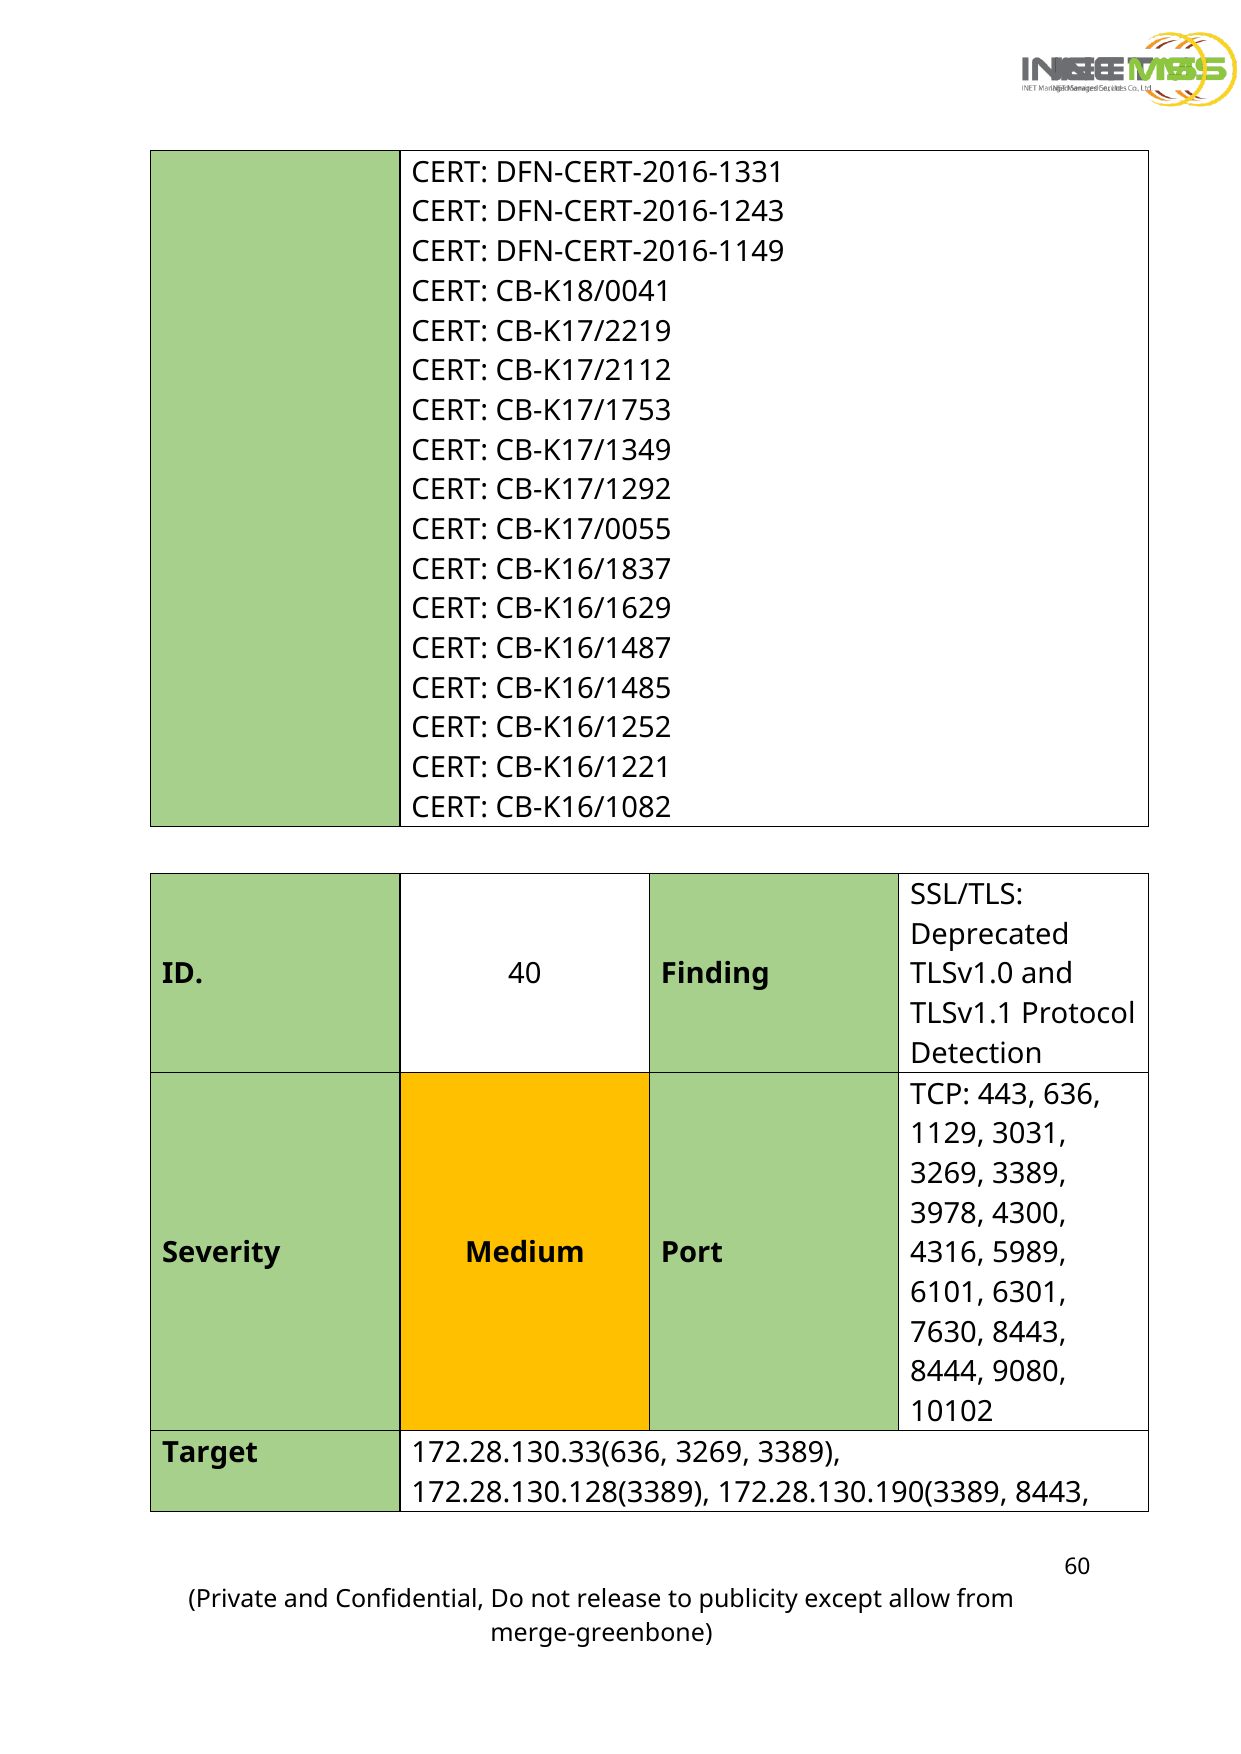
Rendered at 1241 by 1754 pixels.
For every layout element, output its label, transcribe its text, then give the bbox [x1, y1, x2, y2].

table_cell Severity [151, 1073, 399, 1430]
table_header SSL/TLS: Deprecated TLSv1.0 and TLSv1.1 Protocol Detection [899, 874, 1148, 1072]
table_header ID. [151, 874, 399, 1072]
table_cell Medium [401, 1073, 649, 1430]
table_cell TCP: 443, 636, 1129, 3031, 3269, 3389, 3978, 4300, 4316, 5989, 6101, 6301, 7630, 8443, 8444, 9080, 10102 [899, 1073, 1148, 1430]
table_cell Target [151, 1431, 399, 1511]
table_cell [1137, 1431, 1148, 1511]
picture [1012, 29, 1241, 114]
table_header 40 [401, 874, 649, 1072]
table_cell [401, 151, 1148, 826]
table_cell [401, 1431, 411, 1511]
table_cell Remark [151, 151, 399, 826]
table_header Finding [650, 874, 898, 1072]
table_cell Port [650, 1073, 898, 1430]
